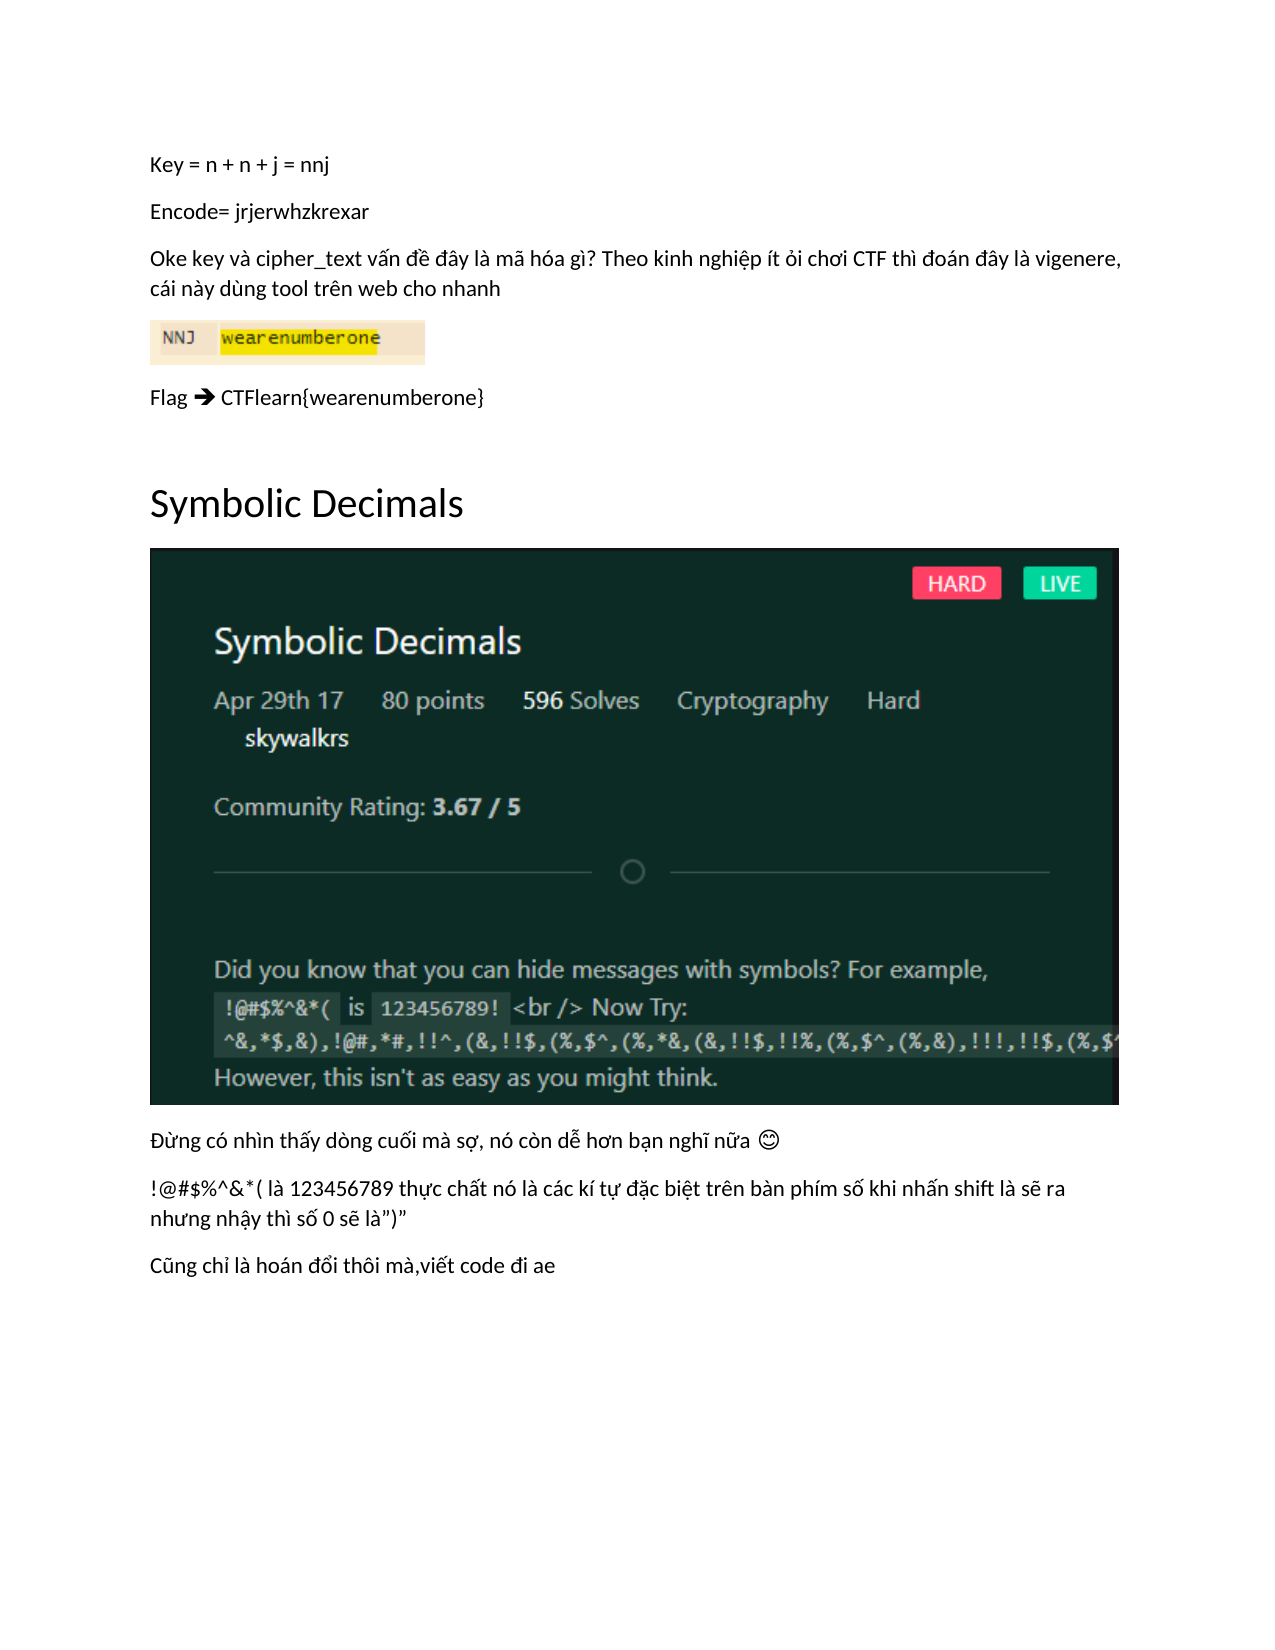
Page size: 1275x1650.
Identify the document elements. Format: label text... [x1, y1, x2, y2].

text Flag CTFlearn{wearenumberone} [150, 383, 1125, 411]
picture [150, 548, 1119, 1105]
text Oke key và cipher_text vấn đề đây là mã hóa gì? Theo kinh nghiệp ít ỏi chơi CTF thì đoán đây là vigenere, cái này dùng tool trên web cho nhanh [150, 244, 1125, 302]
text Đừng có nhìn thấy dòng cuối mà sợ, nó còn dễ hơn bạn nghĩ nữa [150, 1124, 1125, 1155]
picture [150, 320, 426, 365]
text Cũng chỉ là hoán đổi thôi mà,viết code đi ae [150, 1251, 1125, 1279]
text Encode= jrjerwhzkrexar [150, 197, 1125, 225]
text !@#$%^&*( là 123456789 thực chất nó là các kí tự đặc biệt trên bàn phím số khi nhấn shift là sẽ ra nhưng nhậy thì số 0 sẽ là”)” [150, 1174, 1125, 1232]
text Key = n + n + j = nnj [150, 150, 1125, 178]
text Symbolic Decimals [150, 477, 1125, 528]
